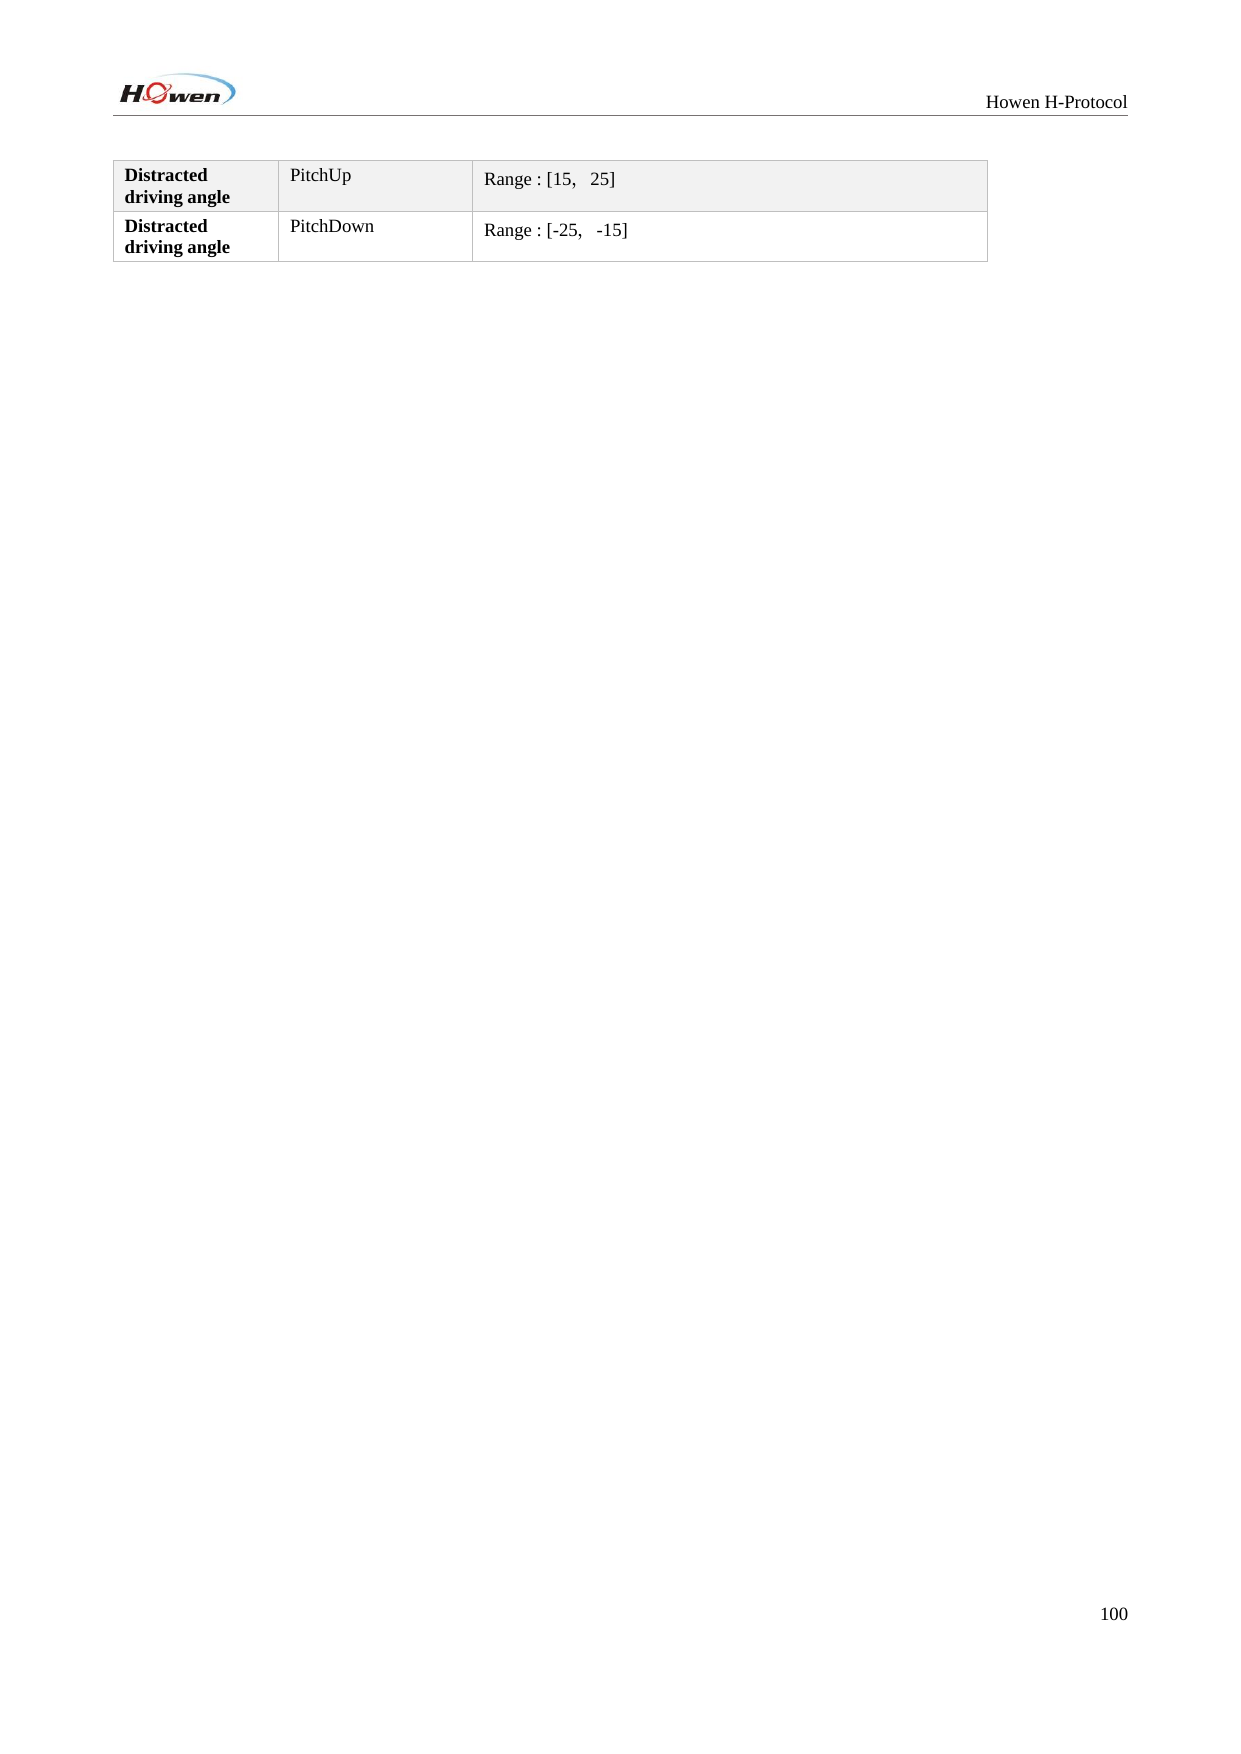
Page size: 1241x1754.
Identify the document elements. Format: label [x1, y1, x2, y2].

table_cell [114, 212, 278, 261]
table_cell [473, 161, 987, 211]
picture [112, 66, 243, 114]
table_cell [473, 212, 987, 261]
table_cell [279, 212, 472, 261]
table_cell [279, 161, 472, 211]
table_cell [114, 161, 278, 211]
